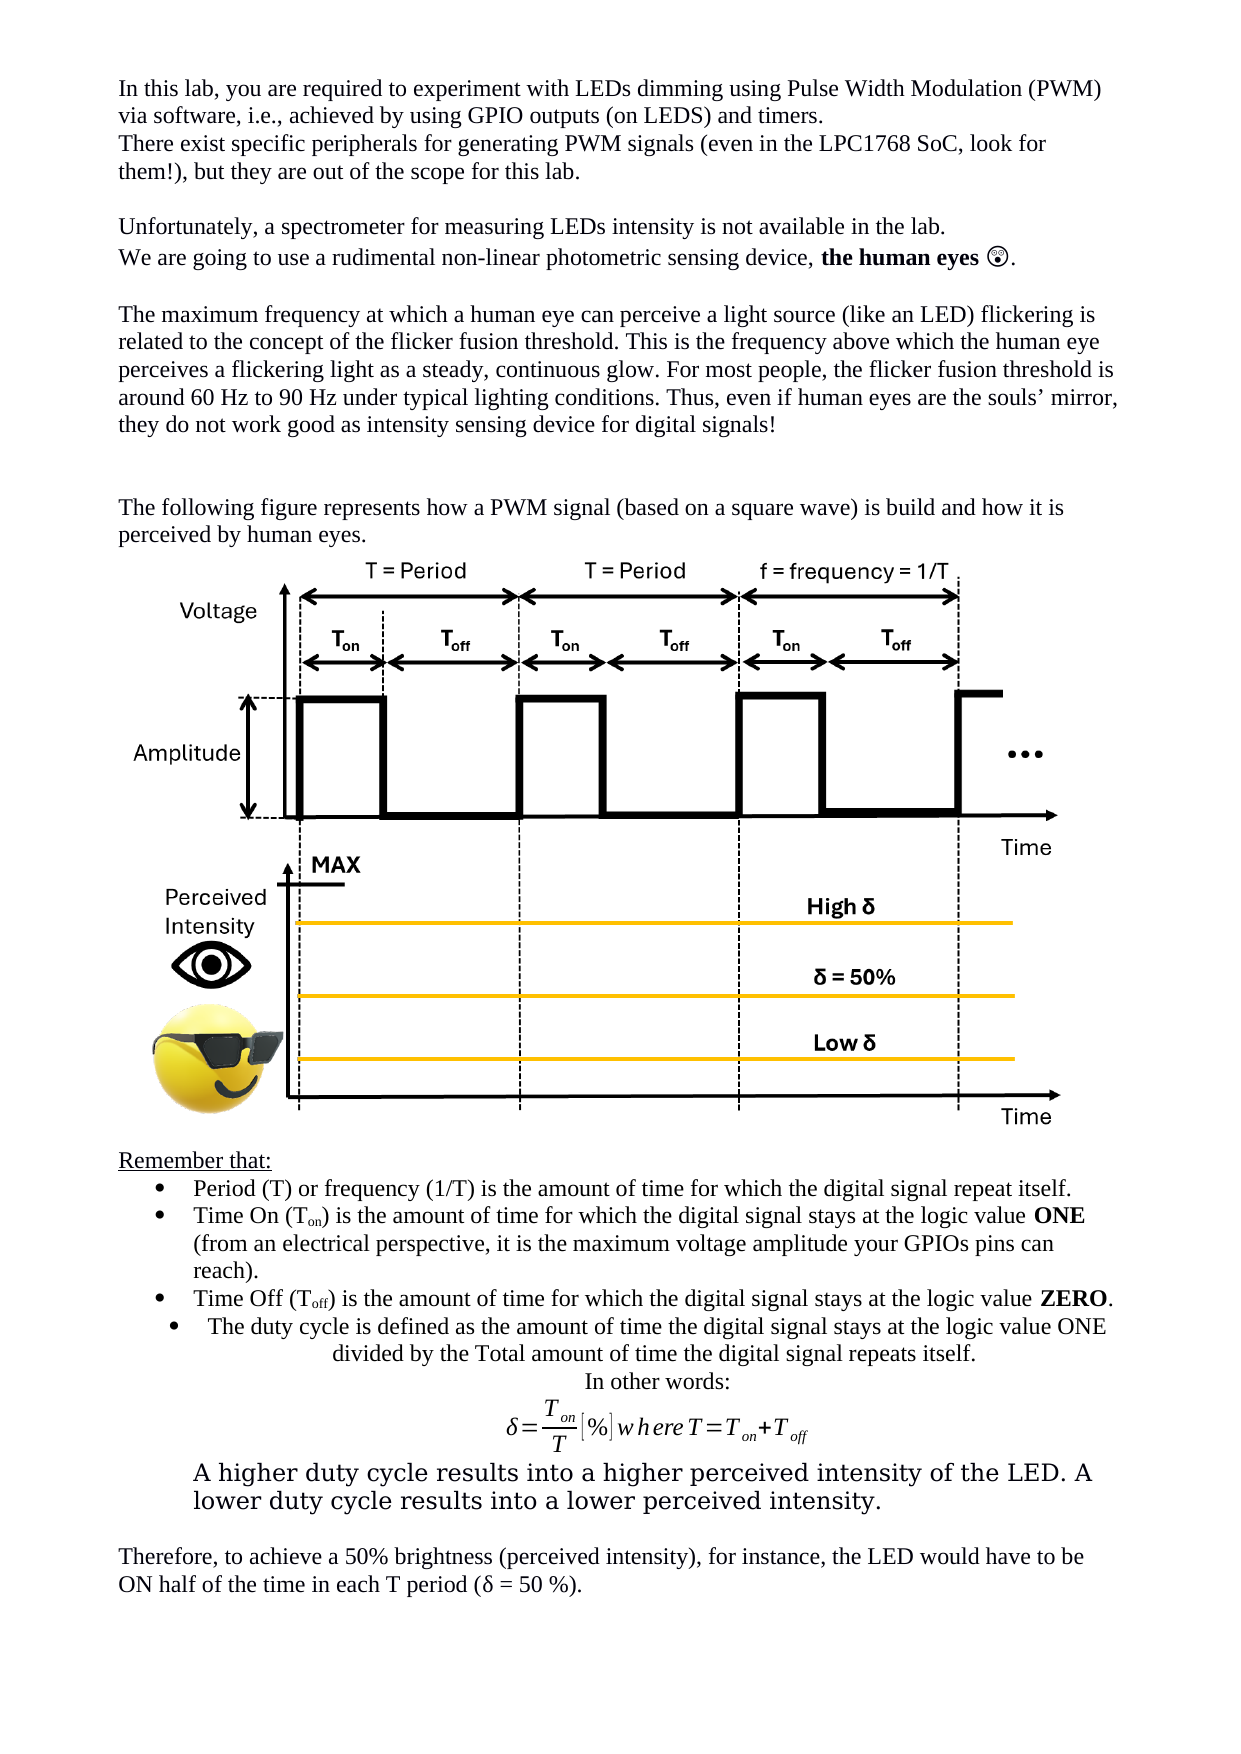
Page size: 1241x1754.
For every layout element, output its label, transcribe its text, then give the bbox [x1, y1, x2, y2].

list The duty cycle is defined as the amount of time the digital signal stays at the logic value ONE divided by the Total amount of time the digital signal repeats itself. In other words: [156, 1312, 1122, 1457]
list Time Off (Toff) is the amount of time for which the digital signal stays at the logic value ZERO. [156, 1284, 1122, 1312]
text There exist specific peripherals for generating PWM signals (even in the LPC1768 SoC, look for them!), but they are out of the scope for this lab. [118, 129, 1122, 184]
list Period (T) or frequency (1/T) is the amount of time for which the digital signal repeat itself. [156, 1174, 1122, 1201]
list Time On (Ton) is the amount of time for which the digital signal stays at the logic value ONE (from an electrical perspective, it is the maximum voltage amplitude your GPIOs pins can reach). [156, 1201, 1122, 1284]
text Therefore, to achieve a 50% brightness (perceived intensity), for instance, the LED would have to be ON half of the time in each T period (δ = 50 %). [118, 1542, 1122, 1597]
text The maximum frequency at which a human eye can perceive a light source (like an LED) flickering is related to the concept of the flicker fusion threshold. This is the frequency above which the human eye perceives a flickering light as a steady, continuous glow. For most people, the flicker fusion threshold is around 60 Hz to 90 Hz under typical lighting conditions. Thus, even if human eyes are the souls’ mirror, they do not work good as intensity sensing device for digital signals! [118, 300, 1122, 438]
list A higher duty cycle results into a higher perceived intensity of the LED. A lower duty cycle results into a lower perceived intensity. [193, 1457, 1122, 1515]
text Unfortunately, a spectrometer for measuring LEDs intensity is not available in the lab. We are going to use a rudimental non-linear photometric sensing device, the human eyes . [118, 212, 1122, 272]
picture [118, 548, 1123, 1146]
text Remember that: [118, 1146, 1122, 1174]
text The following figure represents how a PWM signal (based on a square wave) is build and how it is perceived by human eyes. [118, 493, 1122, 548]
text In this lab, you are required to experiment with LEDs dimming using Pulse Width Modulation (PWM) via software, i.e., achieved by using GPIO outputs (on LEDS) and timers. [118, 74, 1122, 129]
